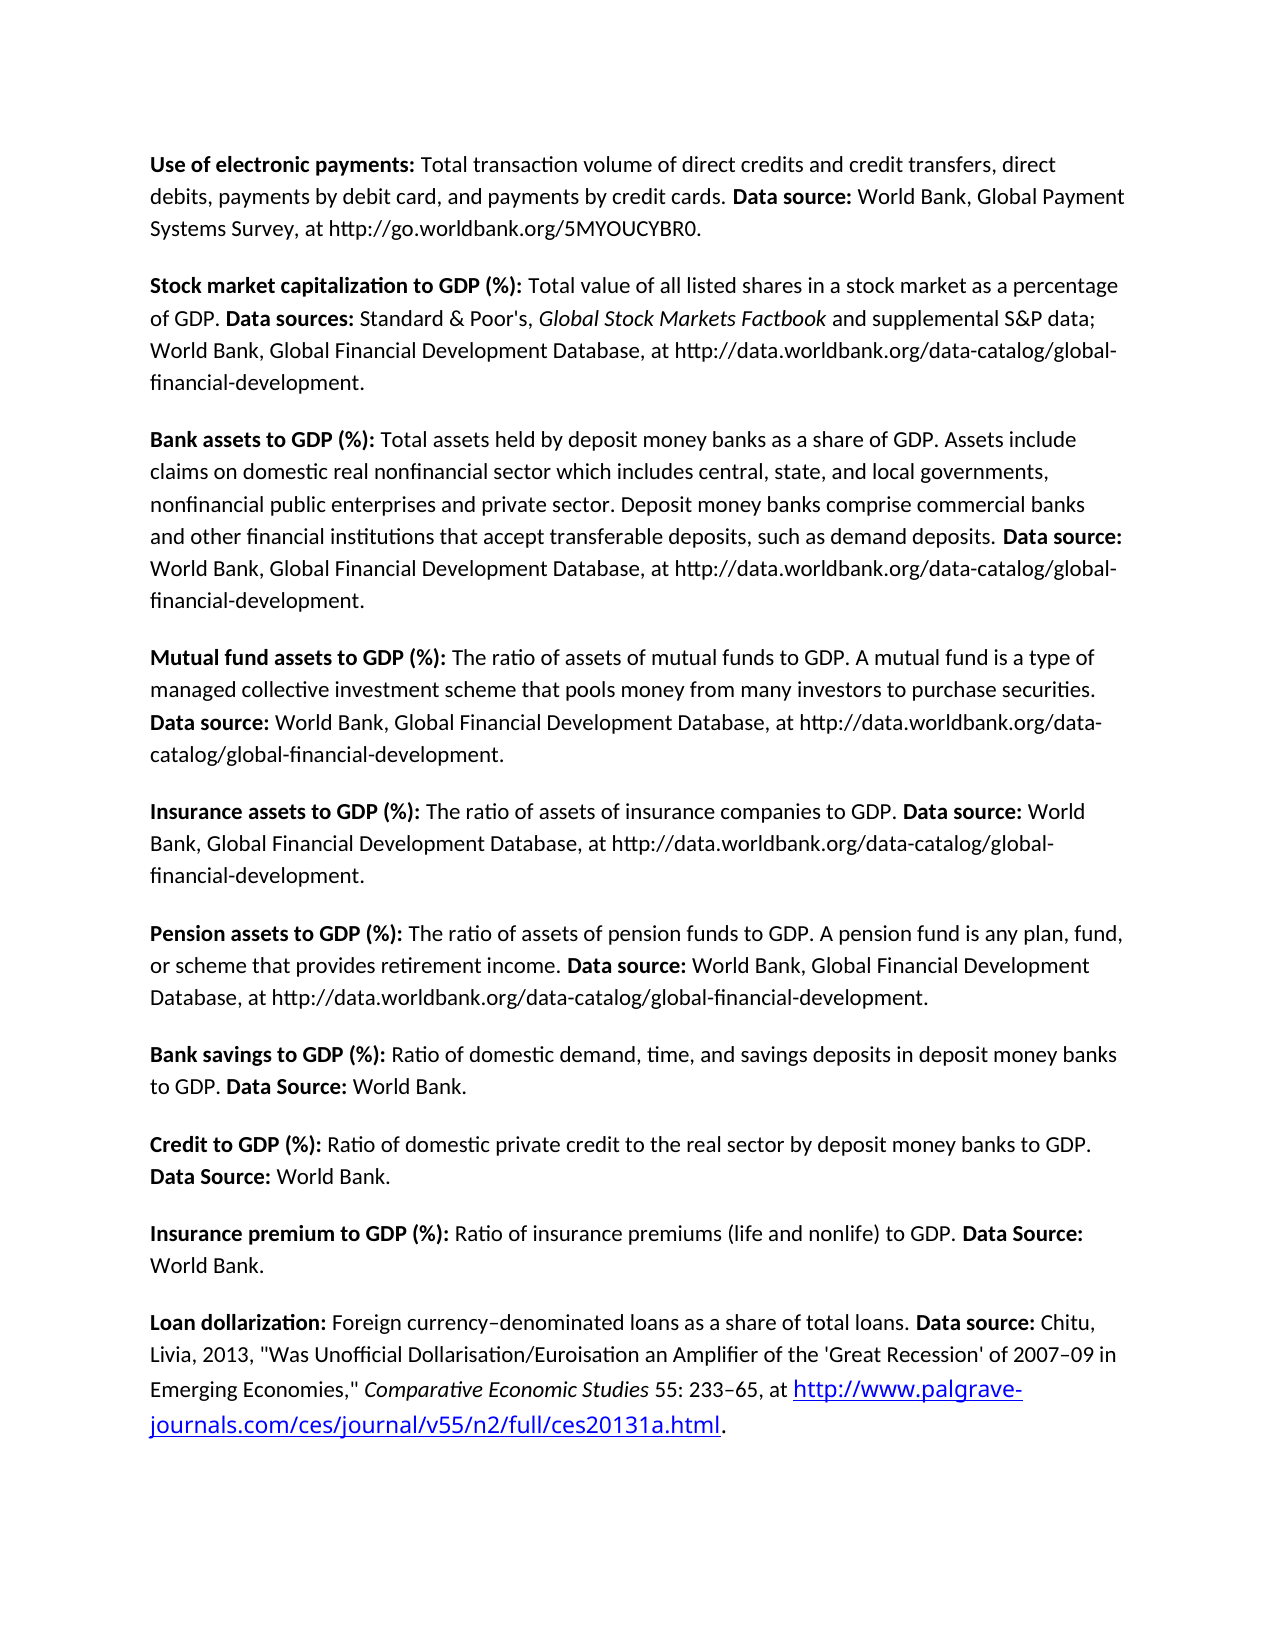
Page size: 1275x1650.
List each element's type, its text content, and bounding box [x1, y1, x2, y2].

text Insurance premium to GDP (%): Ratio of insurance premiums (life and nonlife) to GDP. Data Source: World Bank. [150, 1219, 1125, 1279]
text Bank savings to GDP (%): Ratio of domestic demand, time, and savings deposits in deposit money banks to GDP. Data Source: World Bank. [150, 1040, 1125, 1101]
text Mutual fund assets to GDP (%): The ratio of assets of mutual funds to GDP. A mutual fund is a type of managed collective investment scheme that pools money from many investors to purchase securities. Data source: World Bank, Global Financial Development Database, at http://data.worldbank.org/data-catalog/global-financial-development. [150, 643, 1125, 768]
text Bank assets to GDP (%): Total assets held by deposit money banks as a share of GDP. Assets include claims on domestic real nonfinancial sector which includes central, state, and local governments, nonfinancial public enterprises and private sector. Deposit money banks comprise commercial banks and other financial institutions that accept transferable deposits, such as demand deposits. Data source: World Bank, Global Financial Development Database, at http://data.worldbank.org/data-catalog/global-financial-development. [150, 425, 1125, 614]
text Pension assets to GDP (%): The ratio of assets of pension funds to GDP. A pension fund is any plan, fund, or scheme that provides retirement income. Data source: World Bank, Global Financial Development Database, at http://data.worldbank.org/data-catalog/global-financial-development. [150, 919, 1125, 1011]
text Insurance assets to GDP (%): The ratio of assets of insurance companies to GDP. Data source: World Bank, Global Financial Development Database, at http://data.worldbank.org/data-catalog/global-financial-development. [150, 797, 1125, 889]
text Loan dollarization: Foreign currency–denominated loans as a share of total loans. Data source: Chitu, Livia, 2013, "Was Unofficial Dollarisation/Euroisation an Amplifier of the 'Great Recession' of 2007–09 in Emerging Economies," Comparative Economic Studies 55: 233–65, at http://www.palgrave-journals.com/ces/journal/v55/n2/full/ces20131a.html. [150, 1308, 1125, 1441]
text Use of electronic payments: Total transaction volume of direct credits and credit transfers, direct debits, payments by debit card, and payments by credit cards. Data source: World Bank, Global Payment Systems Survey, at http://go.worldbank.org/5MYOUCYBR0. [150, 150, 1125, 242]
text Stock market capitalization to GDP (%): Total value of all listed shares in a stock market as a percentage of GDP. Data sources: Standard & Poor's, Global Stock Markets Factbook and supplemental S&P data; World Bank, Global Financial Development Database, at http://data.worldbank.org/data-catalog/global-financial-development. [150, 272, 1125, 396]
text Credit to GDP (%): Ratio of domestic private credit to the real sector by deposit money banks to GDP. Data Source: World Bank. [150, 1130, 1125, 1190]
